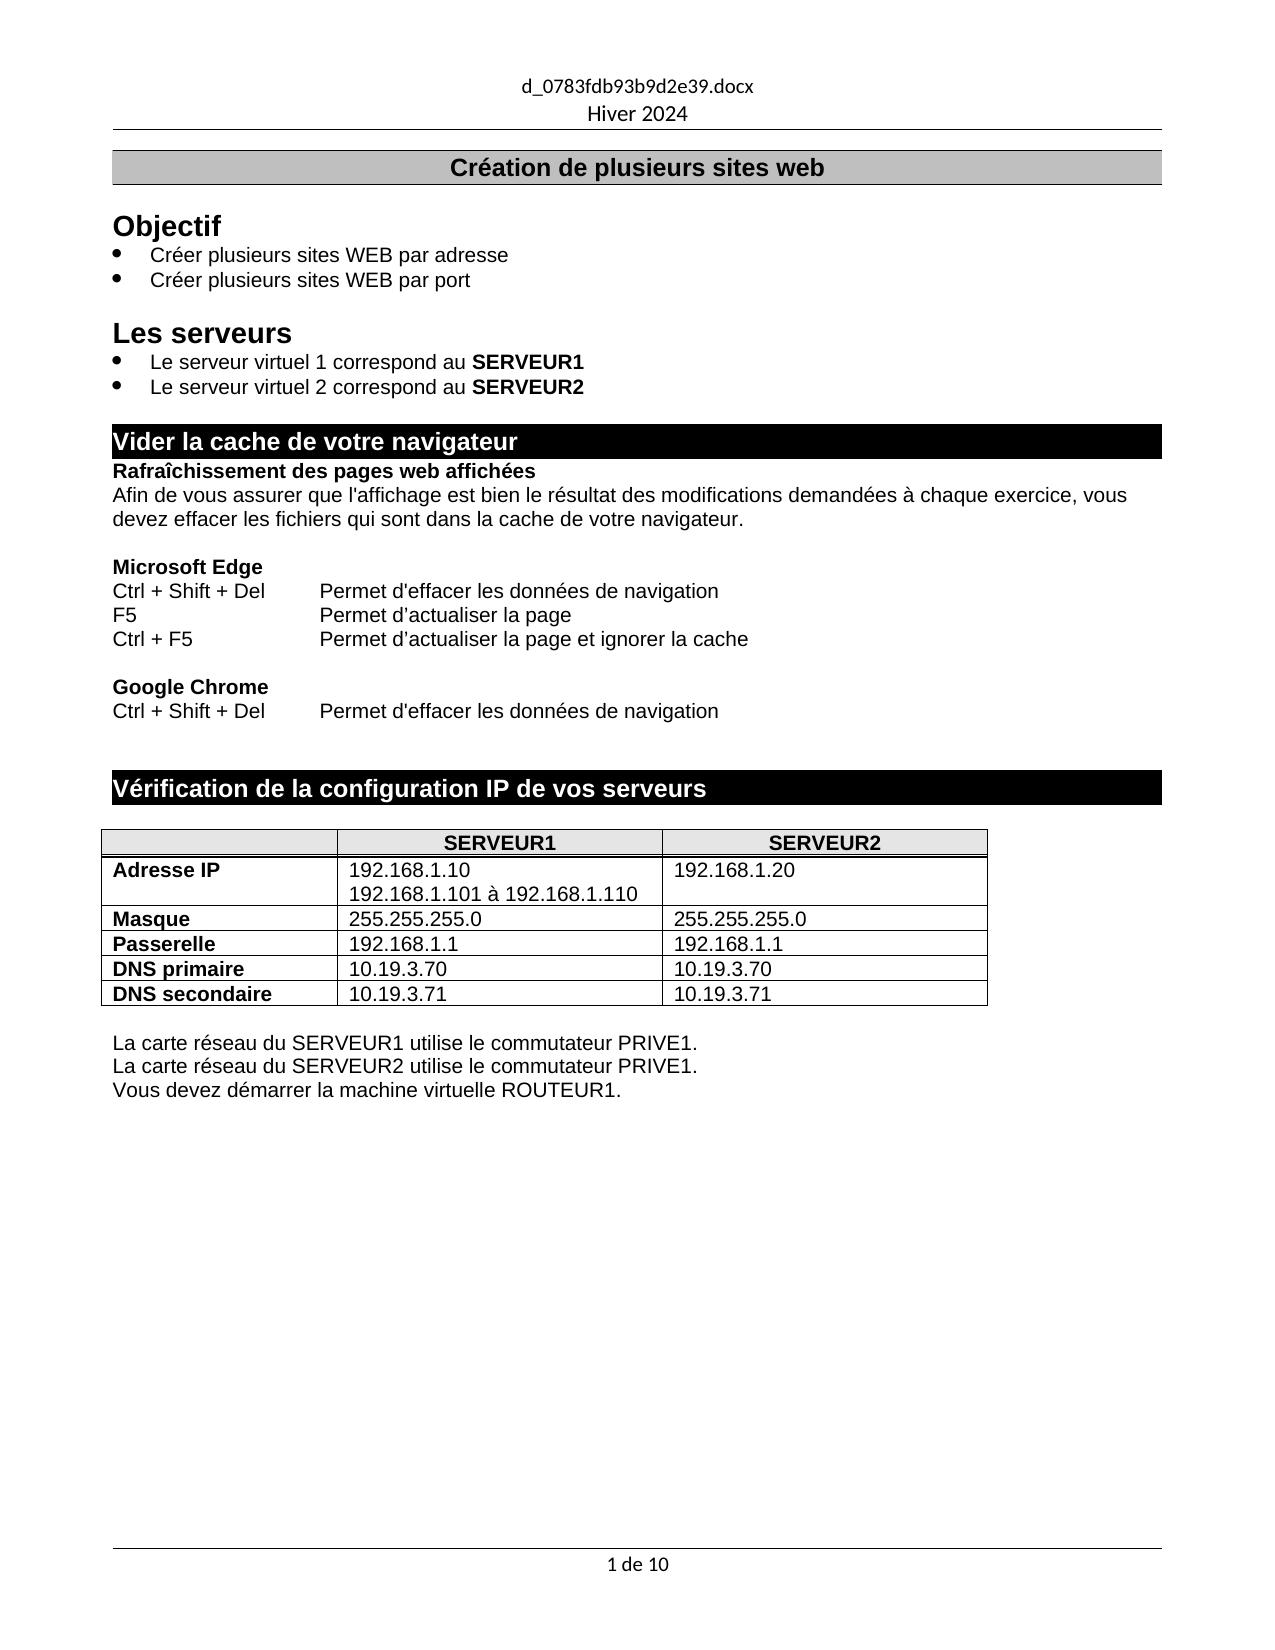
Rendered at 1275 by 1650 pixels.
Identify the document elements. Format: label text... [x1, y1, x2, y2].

table_cell 255.255.255.0 [663, 906, 987, 930]
text Google Chrome [112, 674, 1162, 698]
list Créer plusieurs sites WEB par adresse [112, 242, 1162, 267]
table_cell 10.19.3.71 [663, 981, 987, 1005]
text Création de plusieurs sites web [112, 151, 1162, 185]
list Ctrl + F5 Permet d’actualiser la page et ignorer la cache [112, 627, 1162, 651]
table_cell 10.19.3.71 [338, 981, 662, 1005]
list Le serveur virtuel 1 correspond au SERVEUR1 [112, 350, 1162, 375]
text Objectif [112, 209, 1162, 242]
table_cell 192.168.1.20 [663, 858, 987, 905]
table_cell 255.255.255.0 [338, 906, 662, 930]
table_cell 10.19.3.70 [663, 956, 987, 980]
table_header [102, 830, 337, 854]
text La carte réseau du SERVEUR2 utilise le commutateur PRIVE1. [112, 1054, 1162, 1078]
text La carte réseau du SERVEUR1 utilise le commutateur PRIVE1. [112, 1030, 1162, 1054]
text Vider la cache de votre navigateur [112, 425, 1162, 459]
table_cell 192.168.1.1 [338, 931, 662, 955]
table_cell 192.168.1.1 [663, 931, 987, 955]
table_cell DNS primaire [102, 956, 337, 980]
text Rafraîchissement des pages web affichées [112, 459, 1162, 483]
table_cell 192.168.1.10 192.168.1.101 à 192.168.1.110 [338, 858, 662, 905]
text Microsoft Edge [112, 555, 1162, 579]
table_cell Passerelle [102, 931, 337, 955]
list Créer plusieurs sites WEB par port [112, 267, 1162, 292]
list F5 Permet d’actualiser la page [112, 603, 1162, 627]
text Ctrl + Shift + Del Permet d'effacer les données de navigation [112, 698, 1162, 722]
table_cell DNS secondaire [102, 981, 337, 1005]
table_header SERVEUR2 [663, 830, 987, 854]
table_cell Masque [102, 906, 337, 930]
table_header SERVEUR1 [338, 830, 662, 854]
table_cell 10.19.3.70 [338, 956, 662, 980]
list Le serveur virtuel 2 correspond au SERVEUR2 [112, 375, 1162, 400]
text Les serveurs [112, 316, 1162, 350]
text Ctrl + Shift + Del Permet d'effacer les données de navigation [112, 579, 1162, 603]
text Vérification de la configuration IP de vos serveurs [112, 771, 1162, 805]
text Vous devez démarrer la machine virtuelle ROUTEUR1. [112, 1078, 1162, 1102]
table_cell Adresse IP [102, 858, 337, 905]
text Afin de vous assurer que l'affichage est bien le résultat des modifications demandées à chaque exercice, vous devez effacer les fichiers qui sont dans la cache de votre navigateur. [112, 483, 1162, 531]
